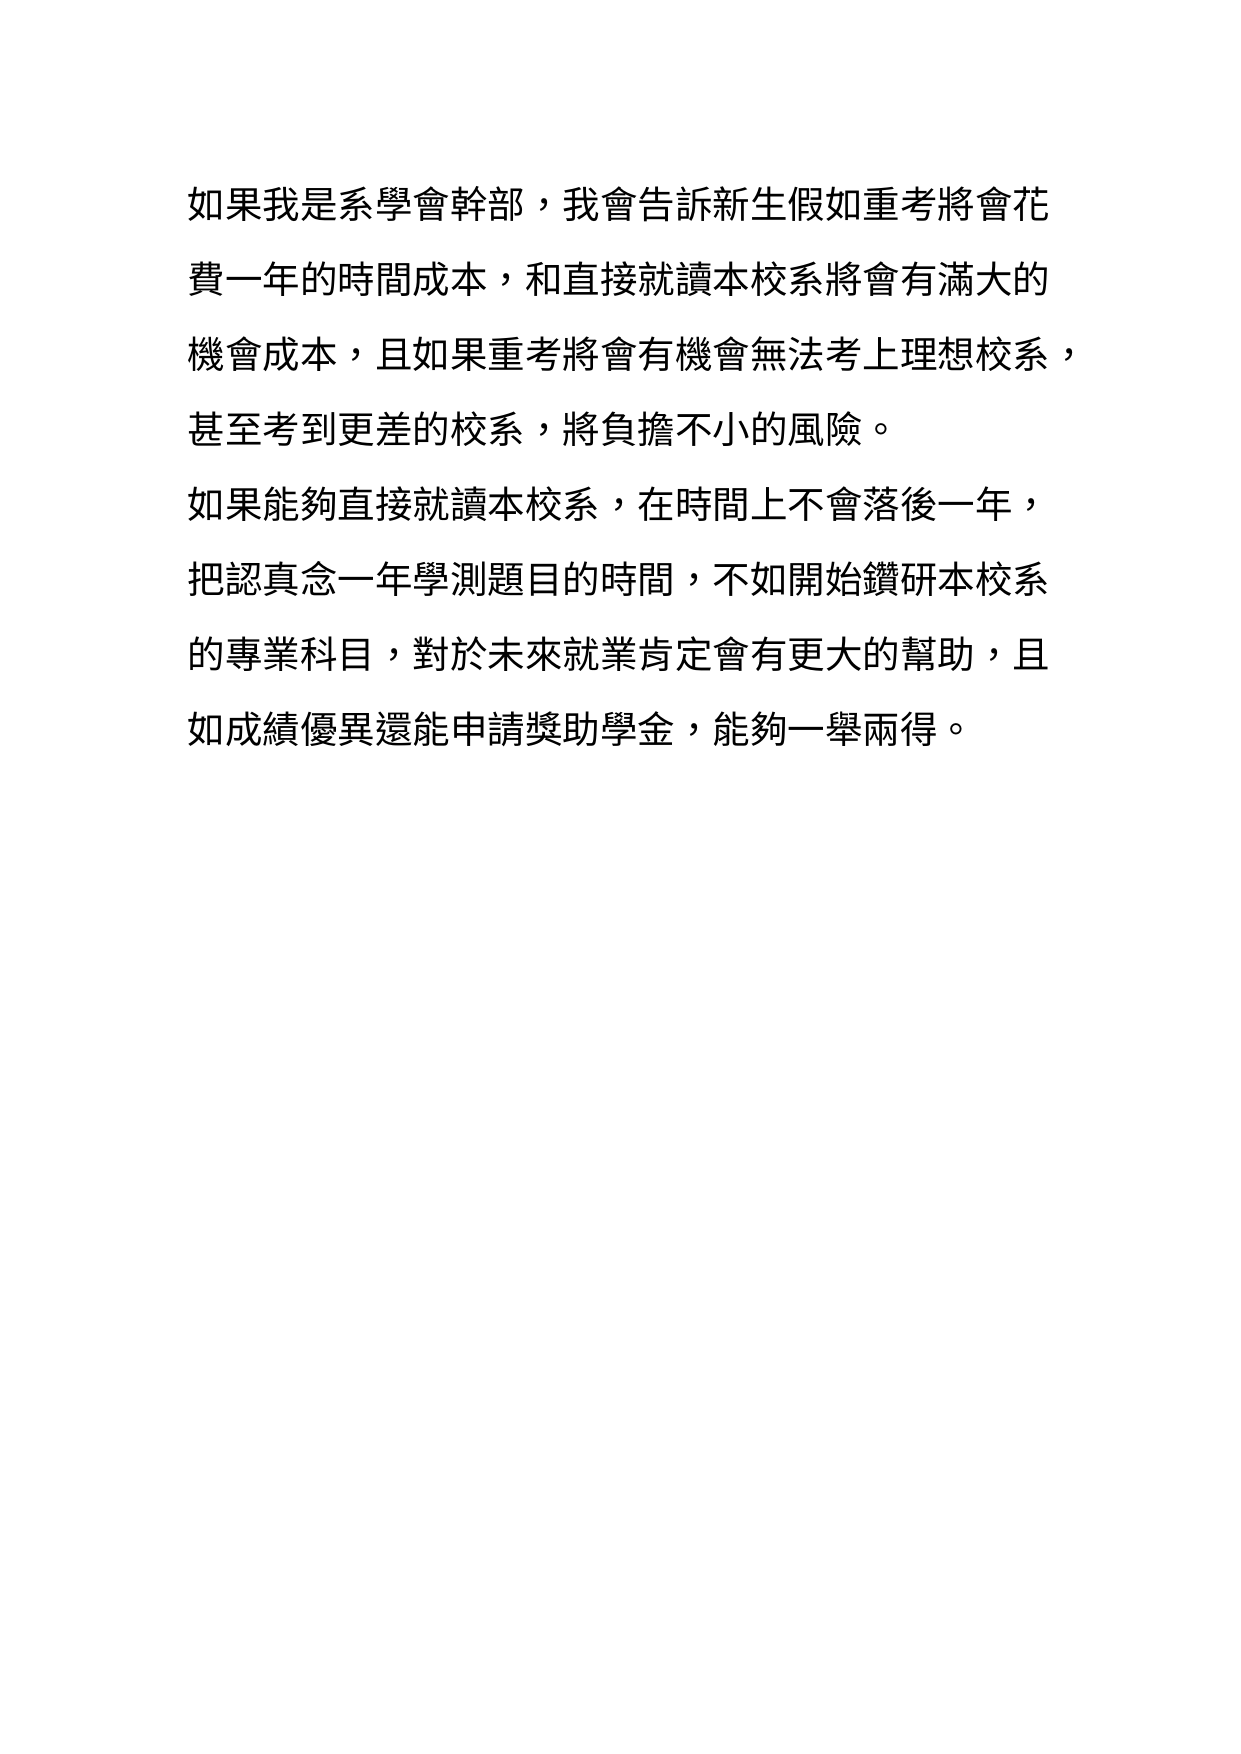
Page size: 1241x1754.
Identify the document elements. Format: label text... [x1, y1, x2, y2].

text 如果能夠直接就讀本校系，在時間上不會落後一年，把認真念一年學測題目的時間，不如開始鑽研本校系的專業科目，對於未來就業肯定會有更大的幫助，且如成績優異還能申請獎助學金，能夠一舉兩得。 [187, 464, 1053, 764]
text 如果我是系學會幹部，我會告訴新生假如重考將會花費一年的時間成本，和直接就讀本校系將會有滿大的機會成本，且如果重考將會有機會無法考上理想校系，甚至考到更差的校系，將負擔不小的風險。 [187, 164, 1053, 464]
